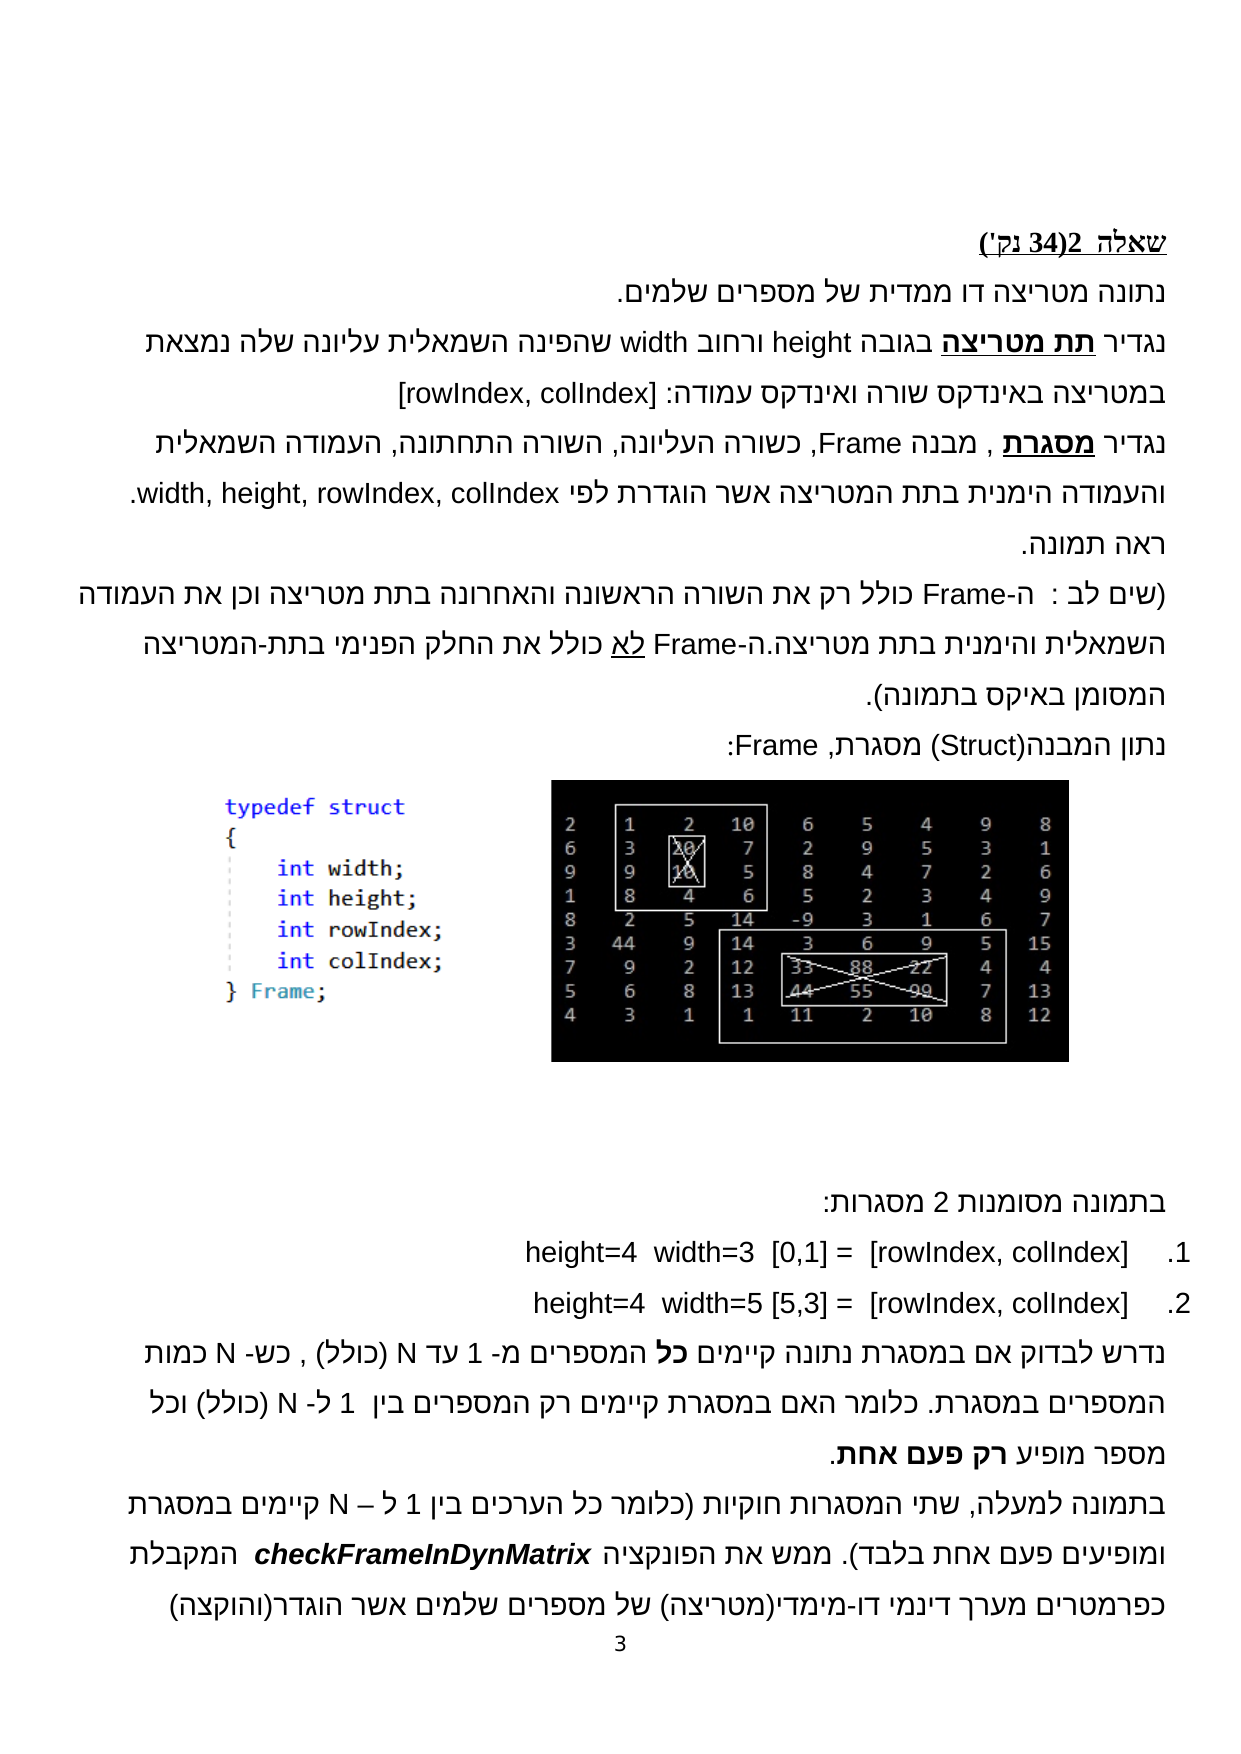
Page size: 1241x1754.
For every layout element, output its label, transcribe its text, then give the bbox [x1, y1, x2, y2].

list height=4 width=3 [0,1] = [rowIndex, colIndex] [74, 1236, 1167, 1269]
list נדרש לבדוק אם במסגרת נתונה קיימים כל המספרים מ- 1 עד N (כולל) , כש- N כמות המספרים במסגרת. כלומר האם במסגרת קיימים רק המספרים בין 1 ל- N (כולל) וכל מספר מופיע רק פעם אחת. [74, 1336, 1167, 1470]
picture [224, 779, 462, 1012]
text נתונה מטריצה דו ממדית של מספרים שלמים. [74, 275, 1167, 309]
list נגדיר תת מטריצה בגובה height ורחוב width שהפינה השמאלית עליונה שלה נמצאת במטריצה באינדקס שורה ואינדקס עמודה: [rowIndex, colIndex] [74, 325, 1167, 409]
text שאלה 2(34 נק') [74, 225, 1167, 258]
list נגדיר מסגרת , מבנה Frame, כשורה העליונה, השורה התחתונה, העמודה השמאלית והעמודה הימנית בתת המטריצה אשר הוגדרת לפי width, height, rowIndex, colIndex. ראה תמונה. [74, 426, 1167, 560]
list height=4 width=5 [5,3] = [rowIndex, colIndex] [74, 1286, 1167, 1319]
list (שים לב : ה-Frame כולל רק את השורה הראשונה והאחרונה בתת מטריצה וכן את העמודה השמאלית והימנית בתת מטריצה.ה-Frame לא כולל את החלק הפנימי בתת-המטריצה המסומן באיקס בתמונה). [74, 577, 1167, 711]
list נתון המבנה(Struct) מסגרת, Frame: [74, 728, 1167, 762]
list בתמונה מסומנות 2 מסגרות: [74, 1185, 1167, 1219]
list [74, 1487, 1167, 1621]
